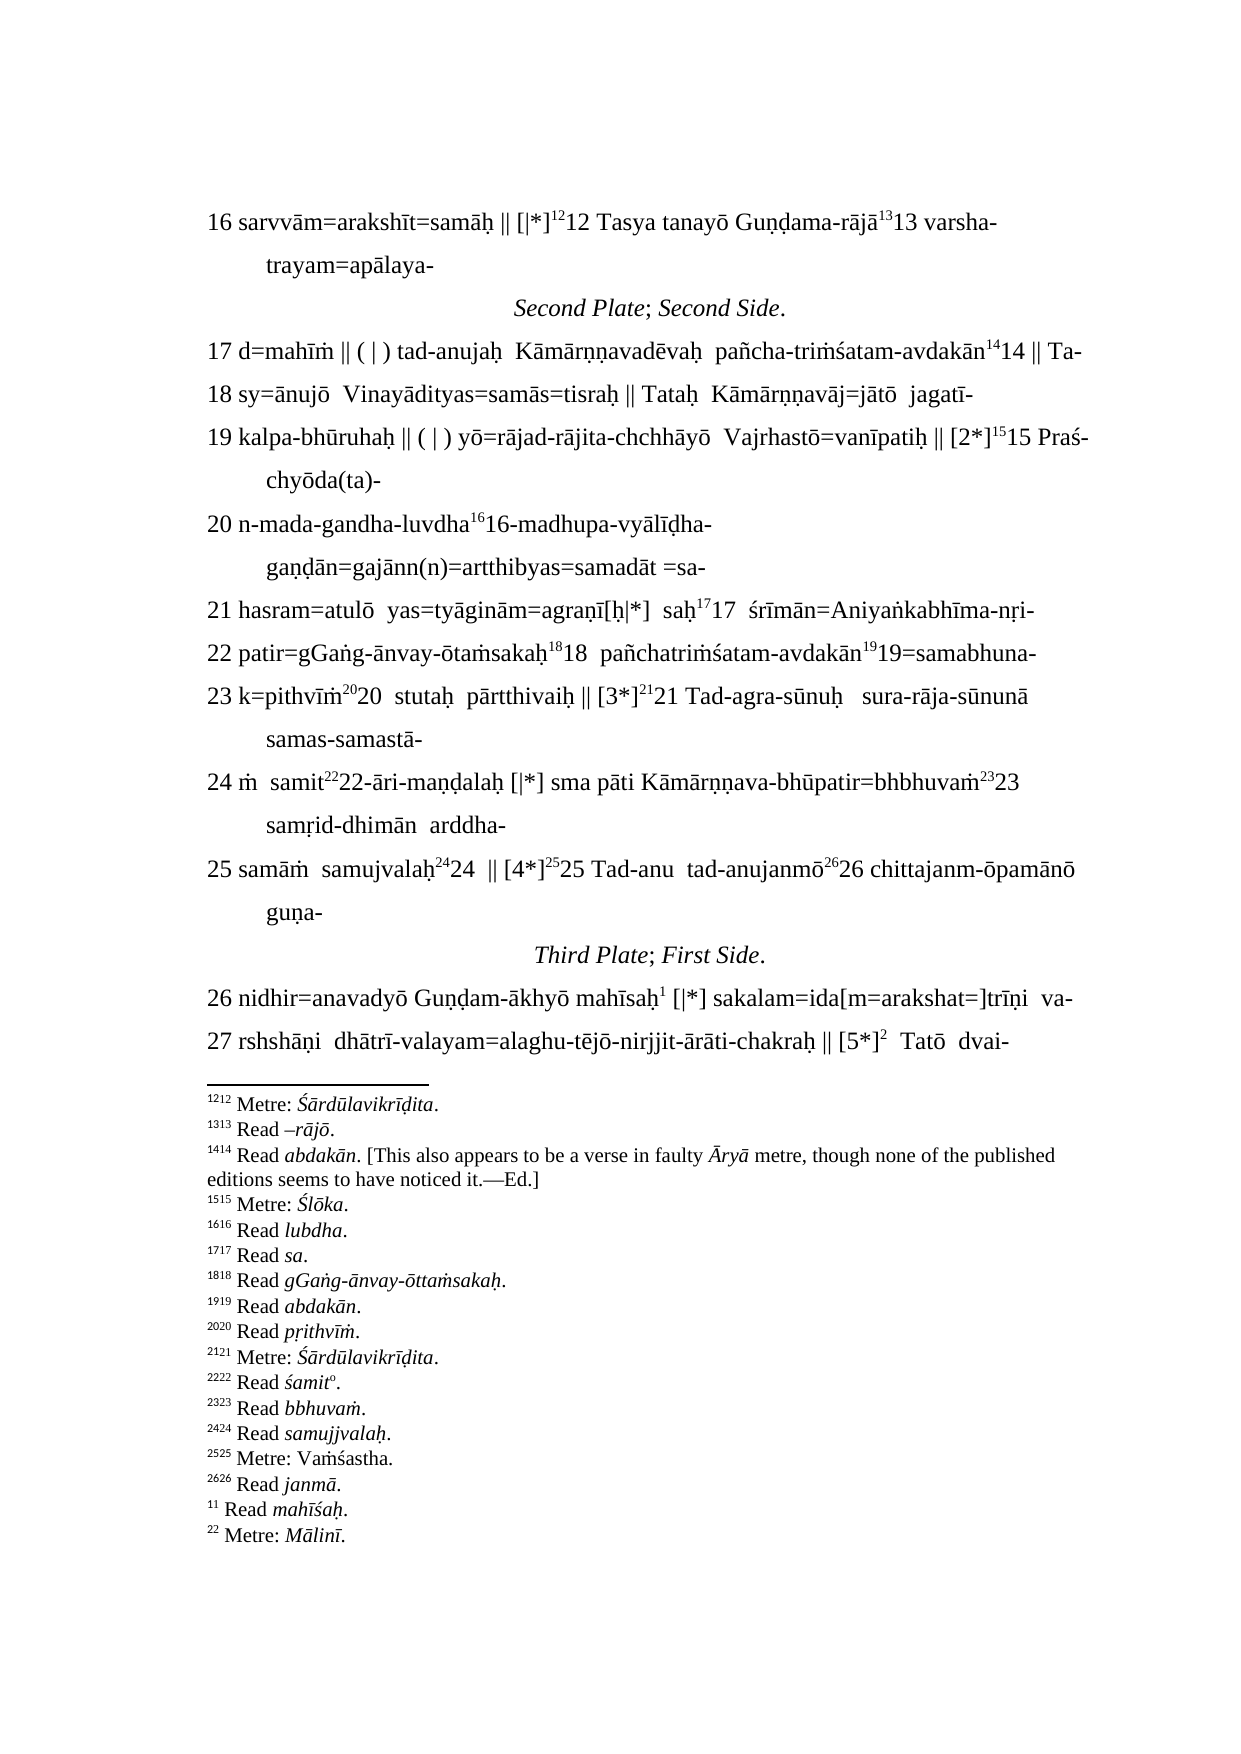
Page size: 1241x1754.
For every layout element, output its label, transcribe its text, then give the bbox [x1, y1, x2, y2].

text 19 kalpa-bhūruhaḥ || ( | ) yō=rājad-rājita-chchhāyō Vajrhastō=vanīpatiḥ || [2*]15 Praś-chyōda(ta)- [207, 422, 1092, 494]
text 24 ṁ samit22-āri-maṇḍalaḥ [|*] sma pāti Kāmārṇṇava-bhūpatir=bhbhuvaṁ23 samṛid-dhimān arddha- [207, 767, 1092, 839]
text Second Plate; Second Side. [207, 293, 1092, 322]
text 21 hasram=atulō yas=tyāginām=agraṇī[ḥ|*] saḥ17 śrīmān=Aniyaṅkabhīma-nṛi- [207, 595, 1092, 624]
text 26 nidhir=anavadyō Guṇḍam-ākhyō mahīsaḥ1 [|*] sakalam=ida[m=arakshat=]trīṇi va- [207, 983, 1092, 1012]
text 17 d=mahīṁ || ( | ) tad-anujaḥ Kāmārṇṇavadēvaḥ pañcha-triṁśatam-avdakān14 || Ta- [207, 336, 1092, 365]
text 23 k=pithvīṁ20 stutaḥ pārtthivaiḥ || [3*]21 Tad-agra-sūnuḥ sura-rāja-sūnunā samas-samastā- [207, 681, 1092, 753]
text 25 samāṁ samujvalaḥ24 || [4*]25 Tad-anu tad-anujanmō26 chittajanm-ōpamānō guṇa- [207, 854, 1092, 926]
text 18 sy=ānujō Vinayādityas=samās=tisraḥ || Tataḥ Kāmārṇṇavāj=jātō jagatī- [207, 379, 1092, 408]
text 20 n-mada-gandha-luvdha16-madhupa-vyālīḍha-gaṇḍān=gajānn(n)=artthibyas=samadāt =sa- [207, 509, 1092, 581]
text 22 patir=gGaṅg-ānvay-ōtaṁsakaḥ18 pañchatriṁśatam-avdakān19=samabhuna- [207, 638, 1092, 667]
text 16 sarvvām=arakshīt=samāḥ || [|*]12 Tasya tanayō Guṇḍama-rājā13 varsha-trayam=apālaya- [207, 207, 1092, 279]
text 27 rshshāṇi dhātrī-valayam=alaghu-tējō-nirjjit-ārāti-chakraḥ || [5*]2 Tatō dvai- [207, 1026, 1092, 1055]
text Third Plate; First Side. [207, 940, 1092, 969]
